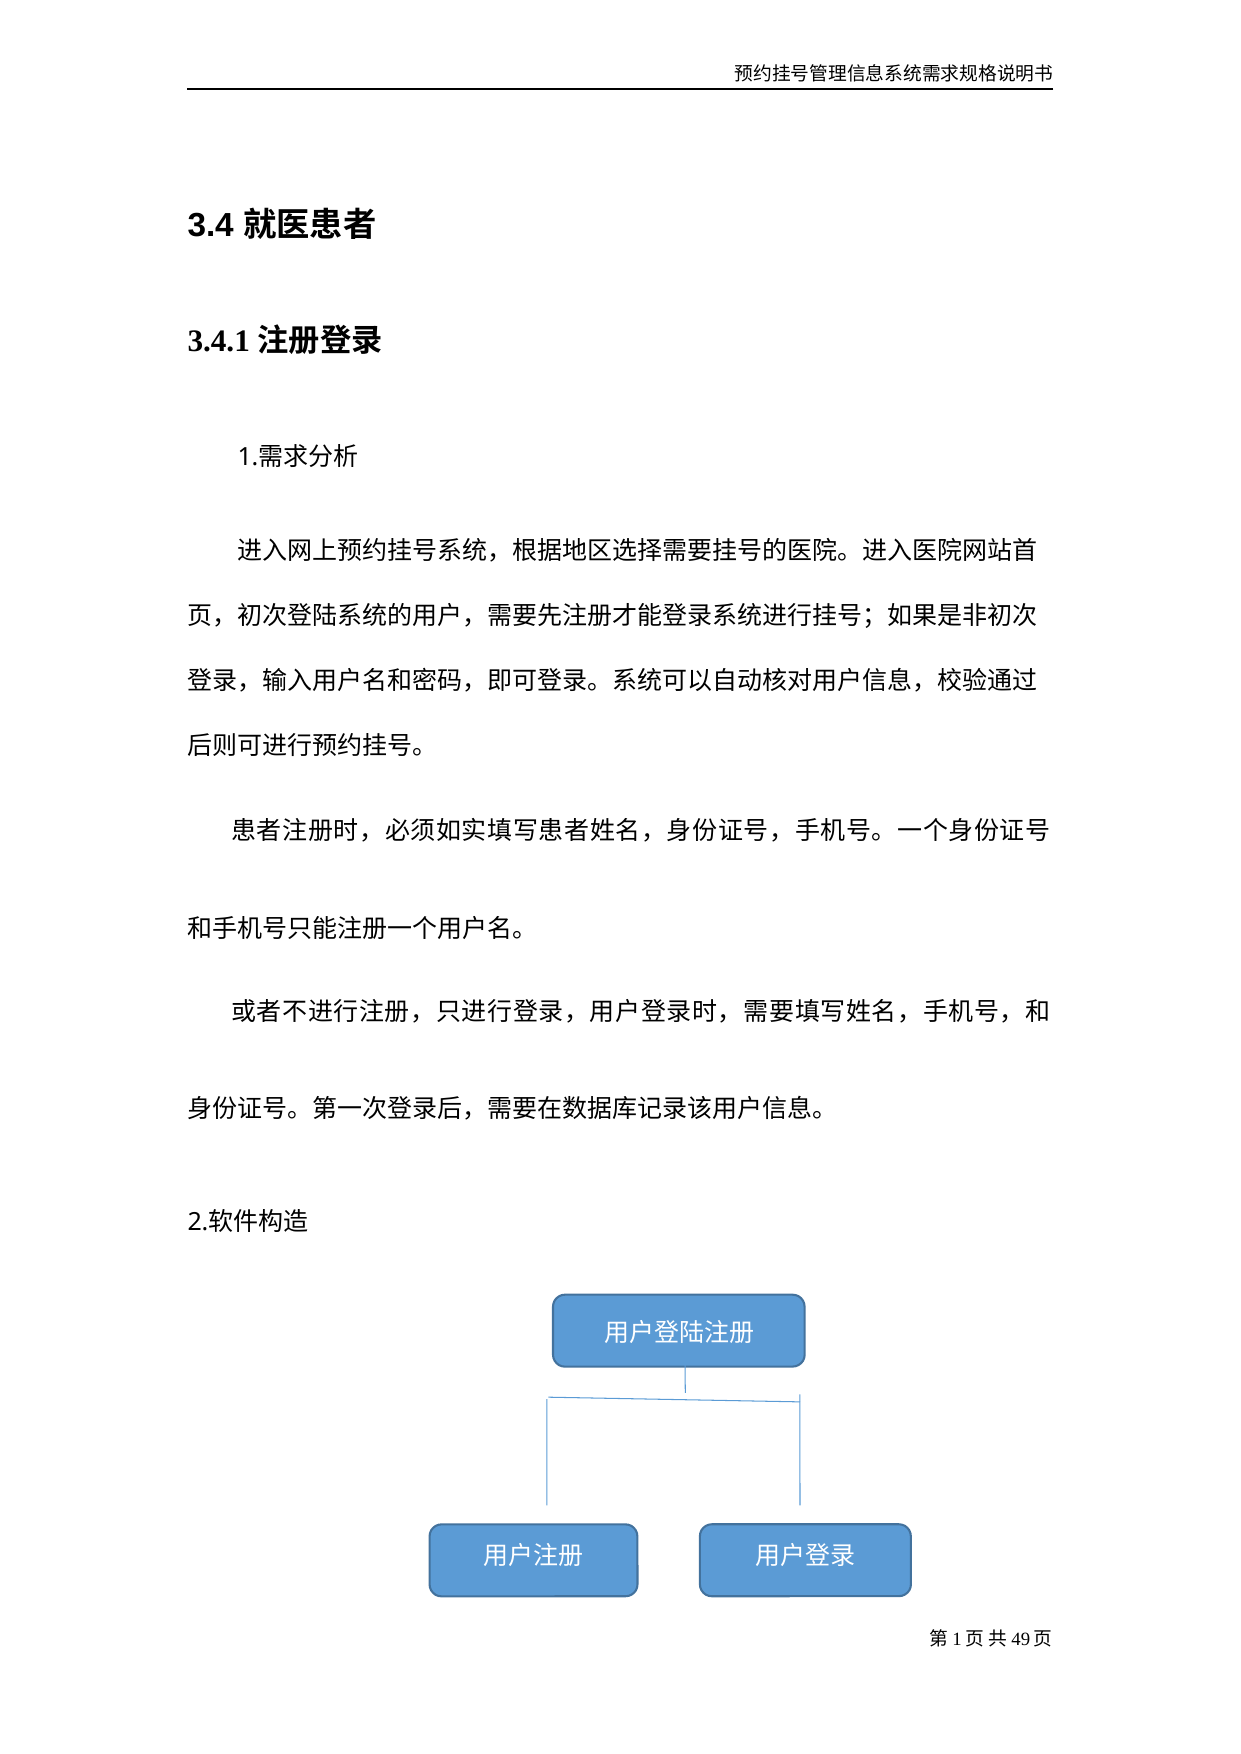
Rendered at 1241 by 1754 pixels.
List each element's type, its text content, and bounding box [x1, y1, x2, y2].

subtitle 注册登录 [187, 305, 1053, 370]
text 2.软件构造 [187, 1187, 1053, 1252]
subtitle 就医患者 [187, 189, 1053, 254]
text 进入网上预约挂号系统，根据地区选择需要挂号的医院。进入医院网站首页，初次登陆系统的用户，需要先注册才能登录系统进行挂号；如果是非初次登录，输入用户名和密码，即可登录。系统可以自动核对用户信息，校验通过后则可进行预约挂号。 [187, 516, 1053, 776]
text 或者不进行注册，只进行登录，用户登录时，需要填写姓名，手机号，和身份证号。第一次登录后，需要在数据库记录该用户信息。 [187, 977, 1053, 1139]
text 1.需求分析 [187, 422, 1053, 487]
text 患者注册时，必须如实填写患者姓名，身份证号，手机号。一个身份证号和手机号只能注册一个用户名。 [187, 796, 1053, 959]
